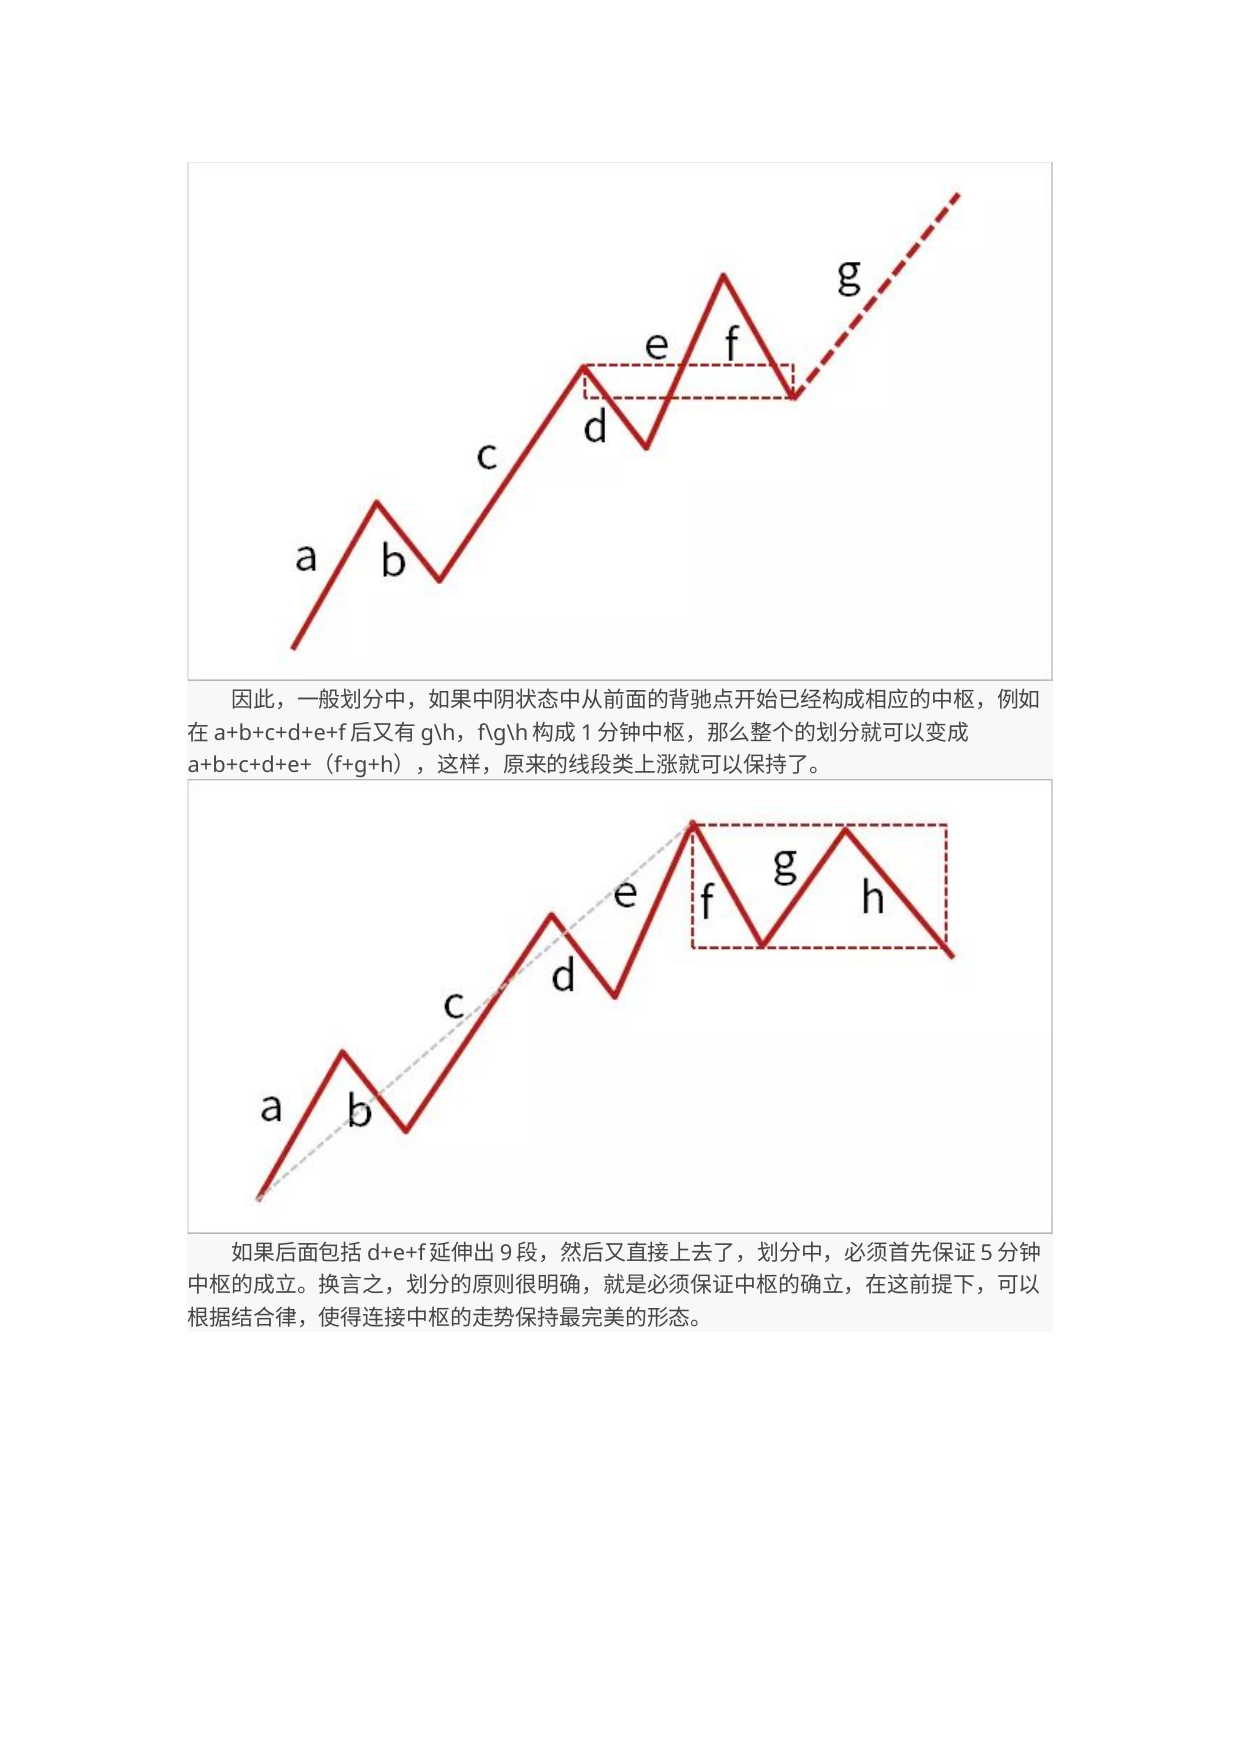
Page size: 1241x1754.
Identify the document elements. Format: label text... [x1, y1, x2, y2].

text 因此，一般划分中，如果中阴状态中从前面的背驰点开始已经构成相应的中枢，例如在a+b+c+d+e+f后又有g\h，f\g\h构成1分钟中枢，那么整个的划分就可以变成a+b+c+d+e+（f+g+h），这样，原来的线段类上涨就可以保持了。 [187, 682, 1053, 779]
picture [187, 162, 1053, 681]
text 如果后面包括d+e+f延伸出9段，然后又直接上去了，划分中，必须首先保证5分钟中枢的成立。换言之，划分的原则很明确，就是必须保证中枢的确立，在这前提下，可以根据结合律，使得连接中枢的走势保持最完美的形态。 [187, 1234, 1053, 1332]
picture [187, 779, 1053, 1234]
